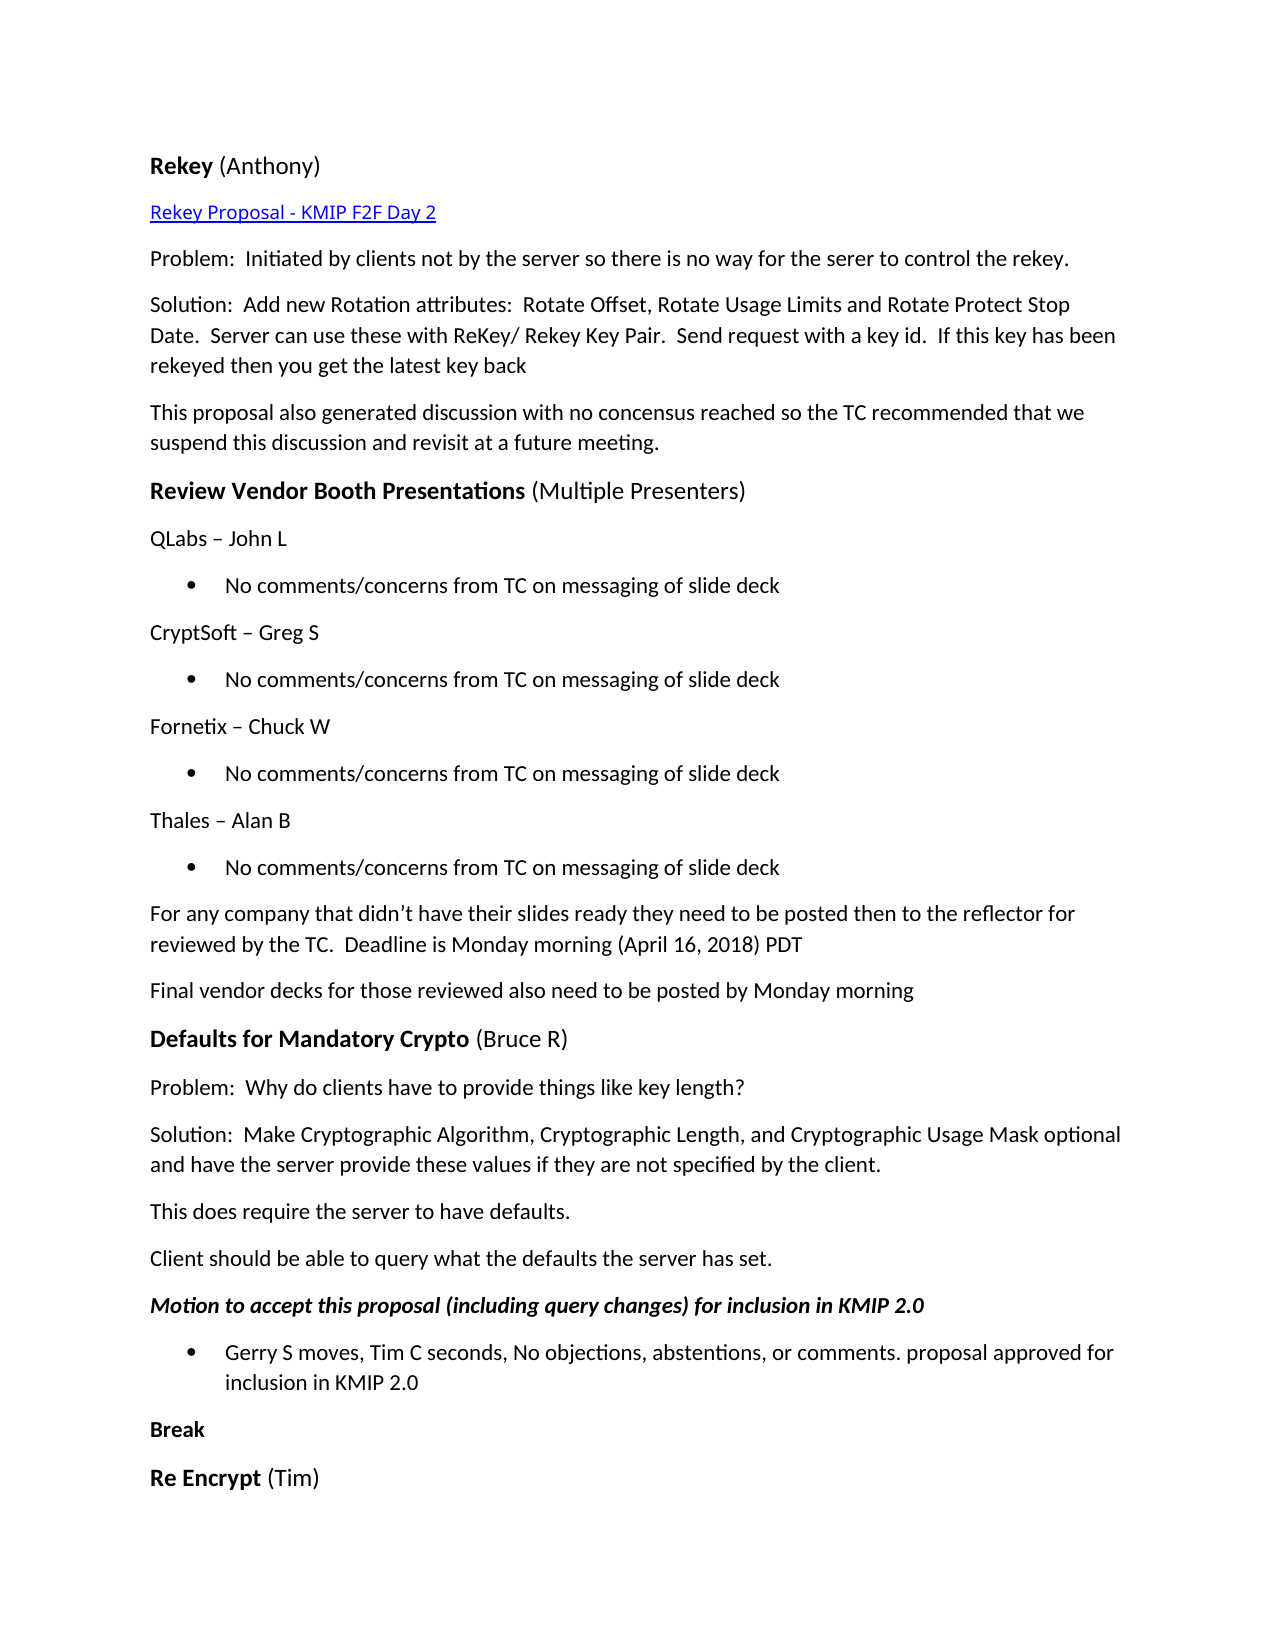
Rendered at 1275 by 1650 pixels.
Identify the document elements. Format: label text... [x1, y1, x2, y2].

list No comments/concerns from TC on messaging of slide deck [187, 665, 1125, 693]
text Motion to accept this proposal (including query changes) for inclusion in KMIP 2.0 [150, 1291, 1125, 1319]
text Break [150, 1415, 1125, 1443]
list No comments/concerns from TC on messaging of slide deck [187, 759, 1125, 787]
text Defaults for Mandatory Crypto (Bruce R) [150, 1023, 1125, 1054]
text Review Vendor Booth Presentations (Multiple Presenters) [150, 475, 1125, 506]
list No comments/concerns from TC on messaging of slide deck [187, 853, 1125, 881]
text This does require the server to have defaults. [150, 1197, 1125, 1225]
text Problem: Initiated by clients not by the server so there is no way for the serer to control the rekey. [150, 244, 1125, 272]
text Re Encrypt (Tim) [150, 1462, 1125, 1492]
text Rekey (Anthony) [150, 150, 1125, 181]
text Problem: Why do clients have to provide things like key length? [150, 1073, 1125, 1101]
text Client should be able to query what the defaults the server has set. [150, 1244, 1125, 1272]
text Solution: Make Cryptographic Algorithm, Cryptographic Length, and Cryptographic Usage Mask optional and have the server provide these values if they are not specified by the client. [150, 1120, 1125, 1178]
text Thales – Alan B [150, 806, 1125, 834]
list Gerry S moves, Tim C seconds, No objections, abstentions, or comments. proposal approved for inclusion in KMIP 2.0 [187, 1338, 1125, 1396]
text Solution: Add new Rotation attributes: Rotate Offset, Rotate Usage Limits and Rotate Protect Stop Date. Server can use these with ReKey/ Rekey Key Pair. Send request with a key id. If this key has been rekeyed then you get the latest key back [150, 291, 1125, 379]
text This proposal also generated discussion with no concensus reached so the TC recommended that we suspend this discussion and revisit at a future meeting. [150, 398, 1125, 456]
text Rekey Proposal - KMIP F2F Day 2 [150, 199, 1125, 225]
text Final vendor decks for those reviewed also need to be posted by Monday morning [150, 977, 1125, 1005]
text QLabs – John L [150, 524, 1125, 553]
text Fornetix – Chuck W [150, 712, 1125, 740]
list No comments/concerns from TC on messaging of slide deck [187, 571, 1125, 599]
text CryptSoft – Greg S [150, 618, 1125, 646]
text For any company that didn’t have their slides ready they need to be posted then to the reflector for reviewed by the TC. Deadline is Monday morning (April 16, 2018) PDT [150, 899, 1125, 958]
